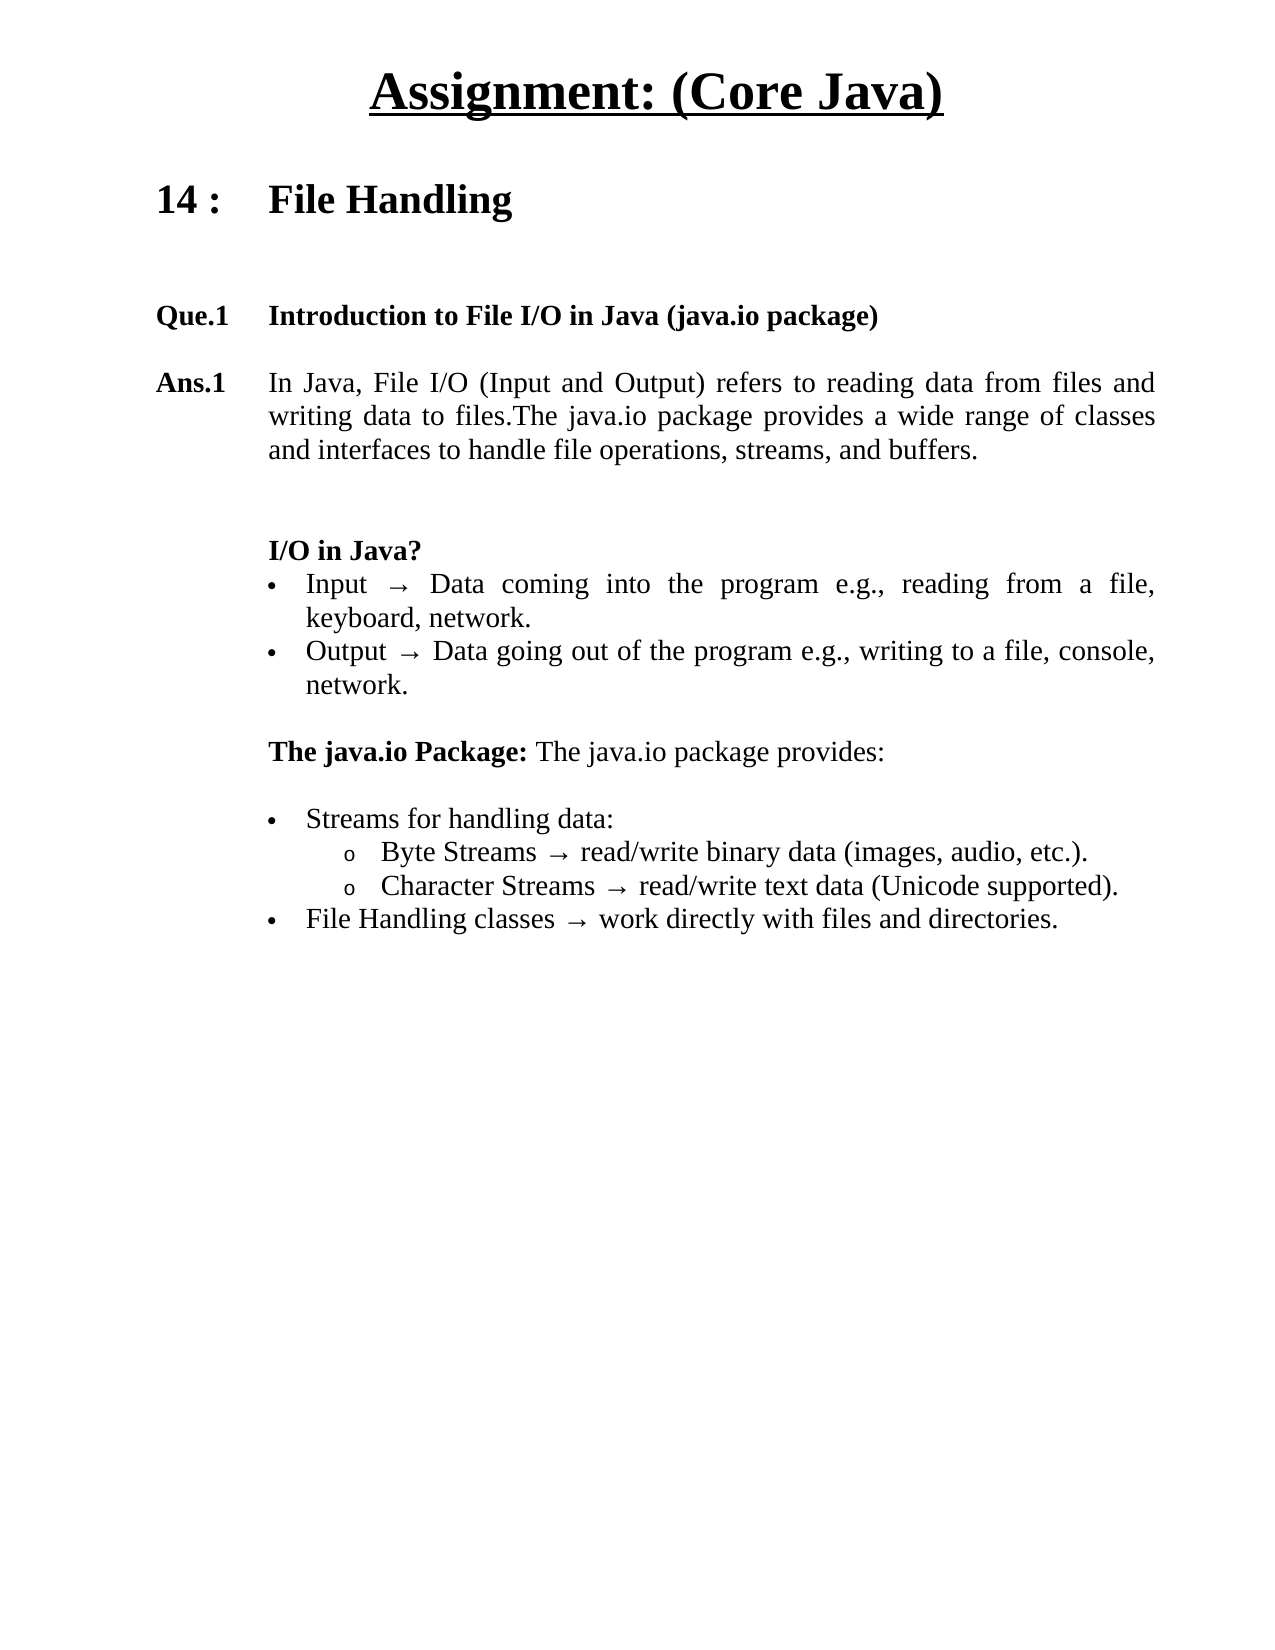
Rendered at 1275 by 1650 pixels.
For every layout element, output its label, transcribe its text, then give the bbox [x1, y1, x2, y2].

text Assignment: (Core Java) [156, 59, 1157, 121]
text The java.io Package: The java.io package provides: [268, 734, 1157, 767]
list File Handling classes → work directly with files and directories. [268, 902, 1157, 935]
list Byte Streams → read/write binary data (images, audio, etc.). [343, 834, 1157, 868]
text 14 : File Handling [156, 174, 1157, 222]
text I/O in Java? [193, 533, 1157, 566]
list Output → Data going out of the program e.g., writing to a file, console, network. [268, 633, 1157, 700]
text Que.1 Introduction to File I/O in Java (java.io package) [156, 298, 1157, 331]
list Input → Data coming into the program e.g., reading from a file, keyboard, network. [268, 566, 1157, 633]
list Character Streams → read/write text data (Unicode supported). [343, 868, 1157, 902]
text Ans.1 In Java, File I/O (Input and Output) refers to reading data from files and writing data to files.The java.io package provides a wide range of classes and interfaces to handle file operations, streams, and buffers. [156, 365, 1157, 466]
list Streams for handling data: [268, 801, 1157, 834]
